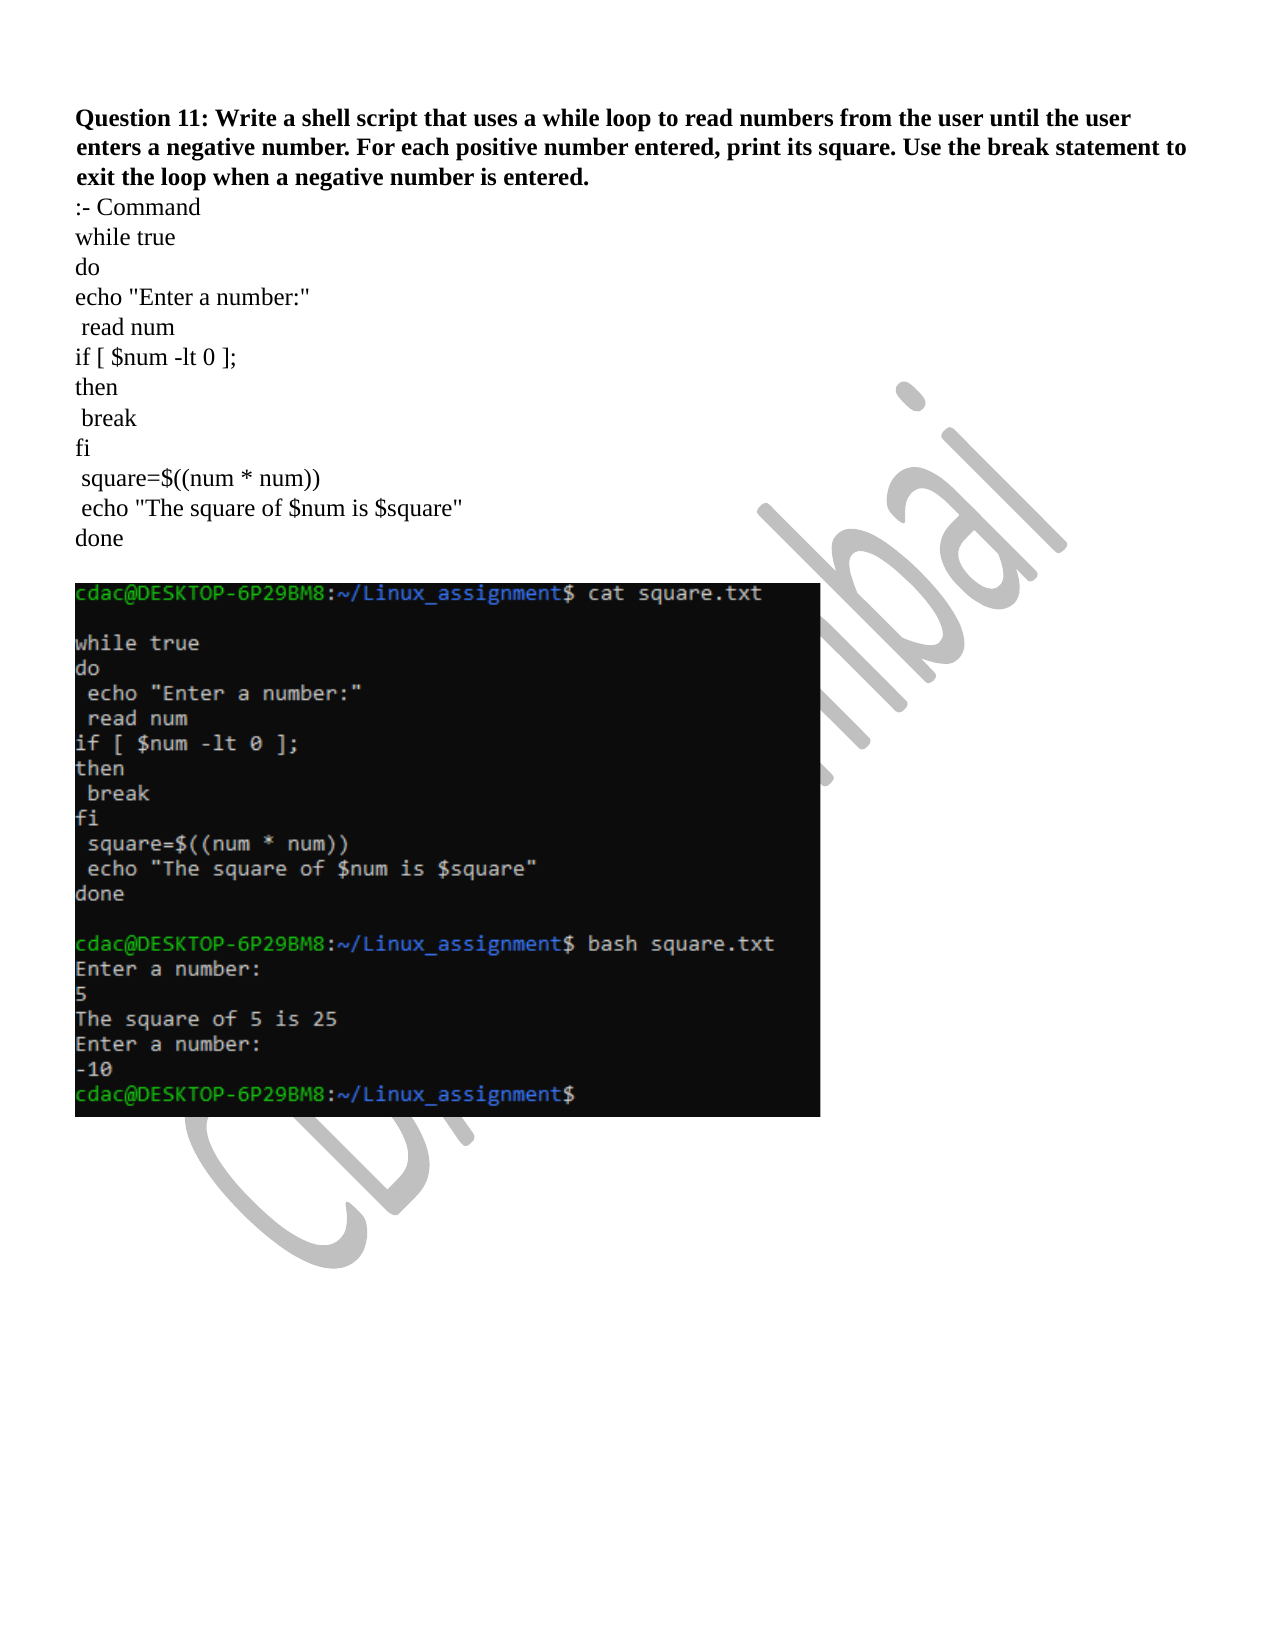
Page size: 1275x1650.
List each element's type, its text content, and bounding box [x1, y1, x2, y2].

text echo "Enter a number:" [75, 282, 1200, 311]
text Question 11: Write a shell script that uses a while loop to read numbers from the user until the user enters a negative number. For each positive number entered, print its square. Use the break statement to exit the loop when a negative number is entered. [75, 103, 1200, 191]
text break [75, 403, 1200, 431]
text read num [75, 312, 1200, 341]
text if [ $num -lt 0 ]; [75, 342, 1200, 371]
text then [75, 372, 1200, 401]
text :- Command [75, 192, 1200, 221]
text square=$((num * num)) [75, 463, 1200, 492]
text while true [75, 222, 1200, 251]
text do [75, 252, 1200, 281]
picture [75, 583, 821, 1117]
text done [75, 523, 1200, 552]
text fi [75, 433, 1200, 461]
text echo "The square of $num is $square" [75, 493, 1200, 522]
